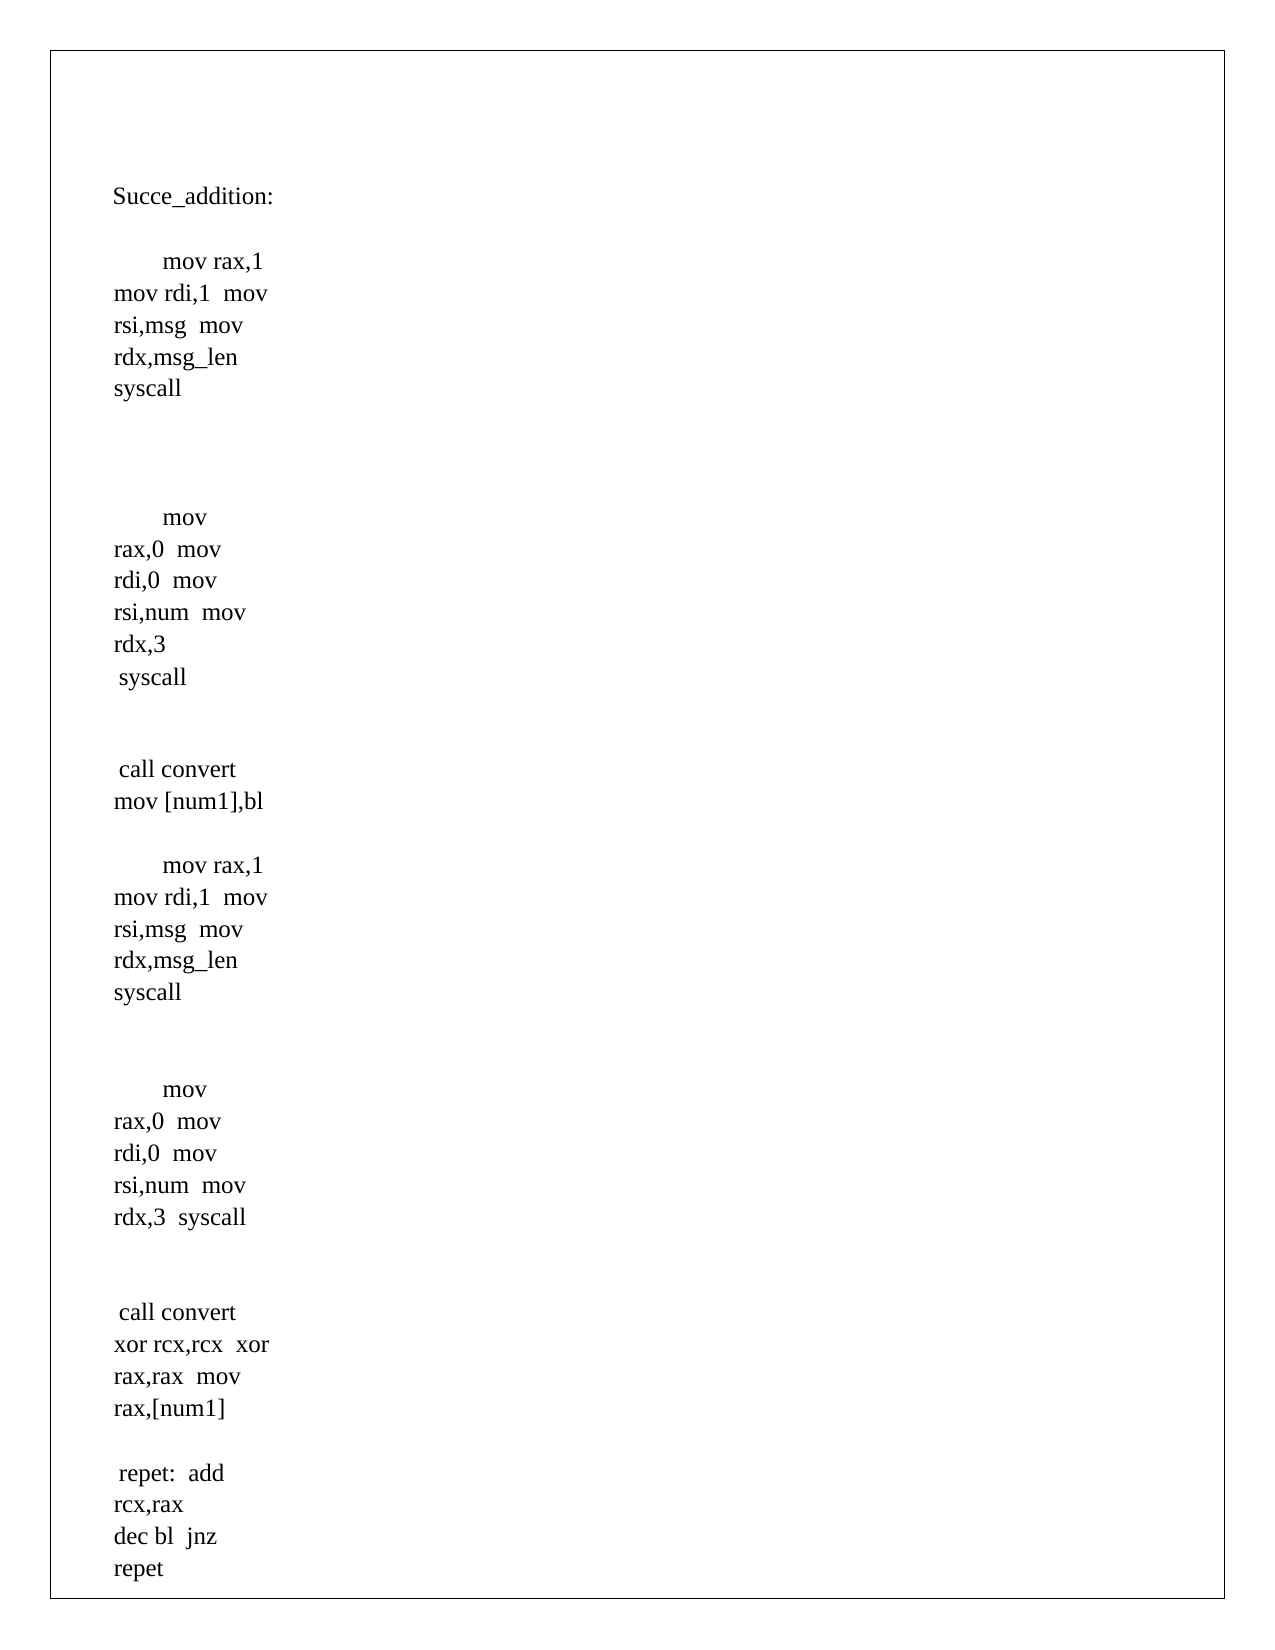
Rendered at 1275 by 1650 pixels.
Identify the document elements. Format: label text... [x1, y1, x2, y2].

text mov rax,0 mov rdi,0 mov rsi,num mov rdx,3 syscall [112, 1074, 258, 1230]
text syscall [118, 662, 704, 691]
text mov rax,0 mov rdi,0 mov rsi,num mov rdx,3 [112, 502, 258, 658]
text call convert xor rcx,rcx xor rax,rax mov rax,[num1] [112, 1297, 269, 1422]
text mov rax,1 mov rdi,1 mov rsi,msg mov rdx,msg_len syscall [112, 246, 285, 402]
text mov rax,1 mov rdi,1 mov rsi,msg mov rdx,msg_len syscall [112, 850, 285, 1006]
text Succe_addition: [112, 181, 704, 210]
text repet: add rcx,rax dec bl jnz repet [112, 1458, 226, 1582]
text call convert mov [num1],bl [112, 754, 277, 815]
